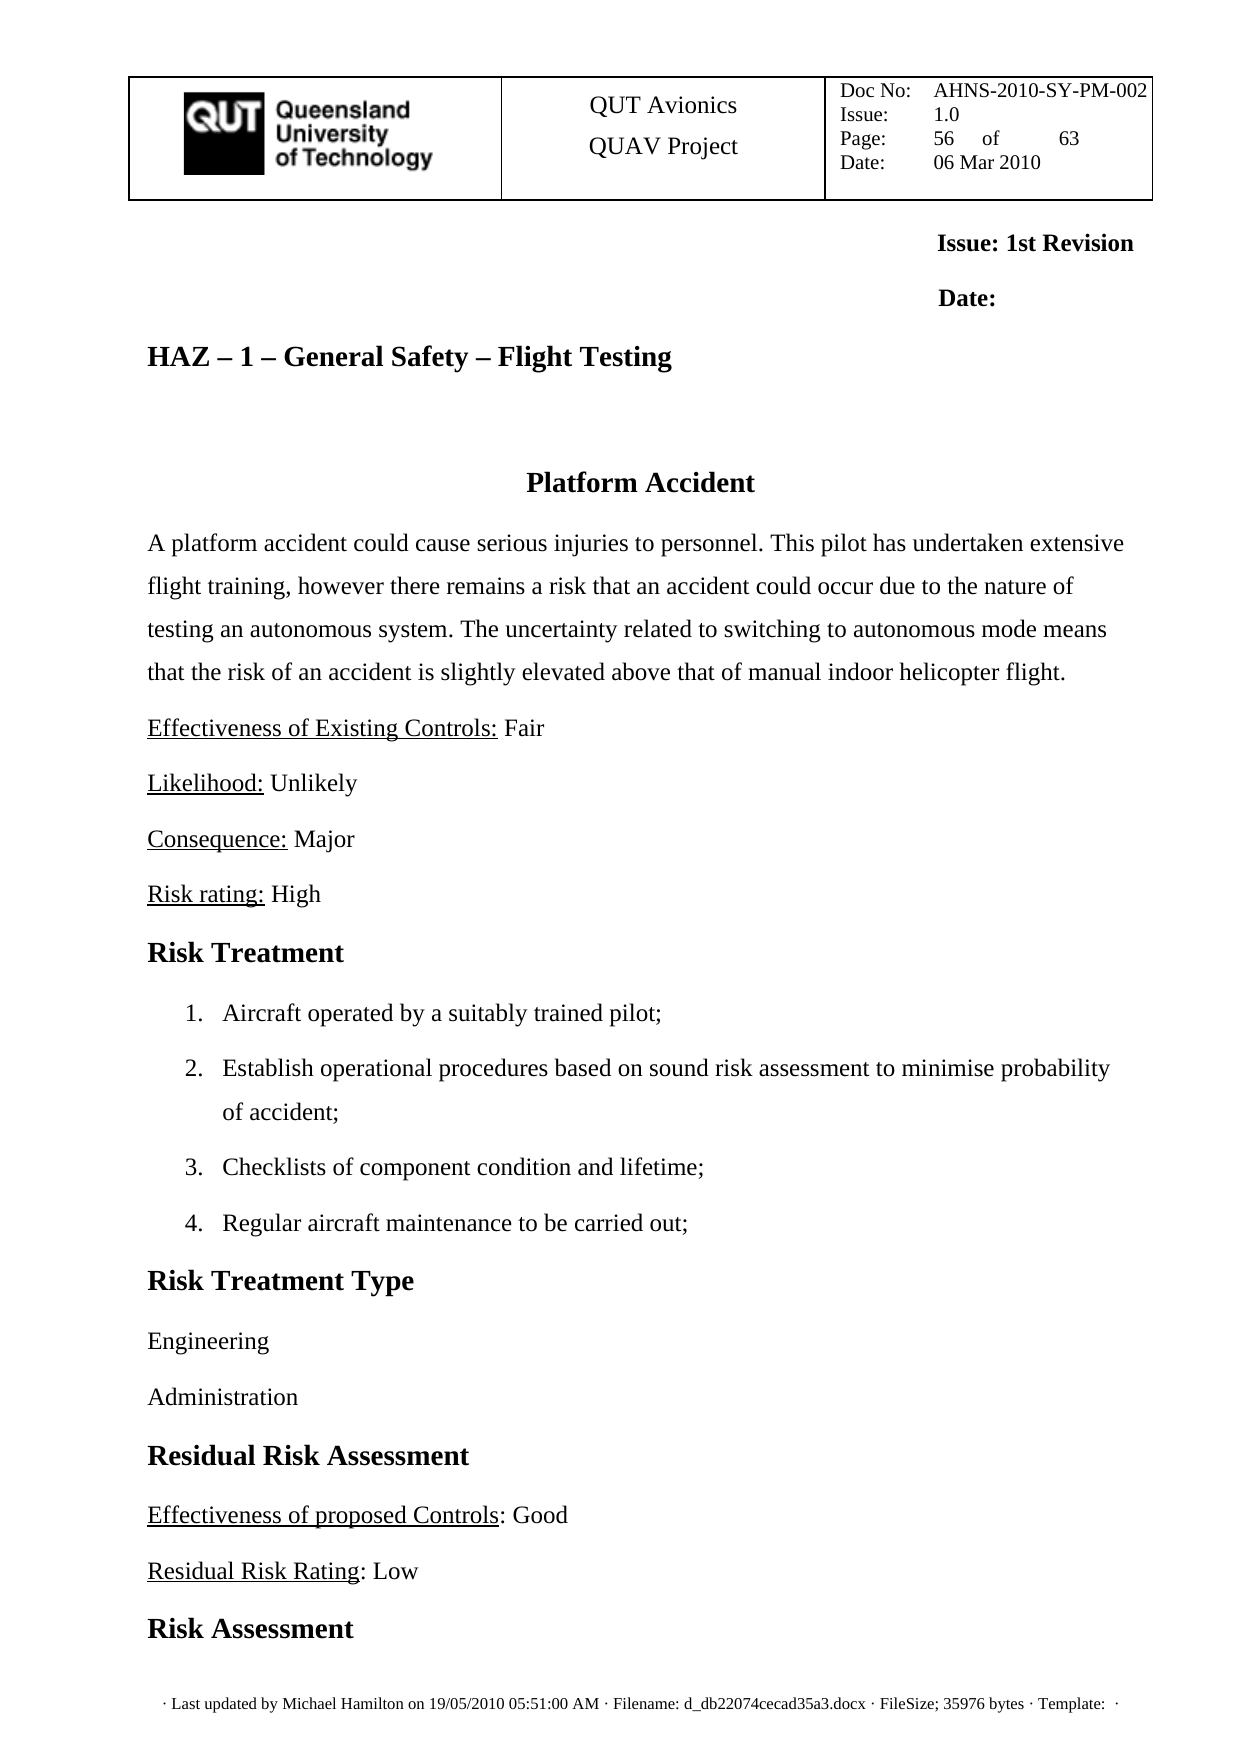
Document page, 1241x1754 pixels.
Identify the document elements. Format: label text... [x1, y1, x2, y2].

text Risk Assessment [147, 1612, 1134, 1645]
text Risk Treatment [147, 935, 1134, 969]
list Checklists of component condition and lifetime; [184, 1152, 1134, 1181]
text HAZ – 1 – General Safety – Flight Testing [147, 339, 1134, 373]
text Date: . [147, 283, 1134, 312]
text Residual Risk Rating: Low [147, 1556, 1134, 1585]
text Risk rating: High [147, 879, 1134, 908]
list Establish operational procedures based on sound risk assessment to minimise probability of accident; [184, 1053, 1134, 1125]
text Effectiveness of Existing Controls: Fair [147, 713, 1134, 741]
text Effectiveness of proposed Controls: Good [147, 1500, 1134, 1529]
text Residual Risk Assessment [147, 1438, 1134, 1471]
text A platform accident could cause serious injuries to personnel. This pilot has undertaken extensive flight training, however there remains a risk that an accident could occur due to the nature of testing an autonomous system. The uncertainty related to switching to autonomous mode means that the risk of an accident is slightly elevated above that of manual indoor helicopter flight. [147, 528, 1134, 686]
text Platform Accident [147, 465, 1134, 498]
text Likelihood: Unlikely [147, 768, 1134, 797]
text Issue: 1st Revision [147, 228, 1134, 257]
text Administration [147, 1382, 1134, 1411]
text Engineering [147, 1326, 1134, 1355]
text Risk Treatment Type [147, 1263, 1134, 1297]
picture [183, 83, 477, 175]
text Consequence: Major [147, 824, 1134, 853]
list Regular aircraft maintenance to be carried out; [184, 1208, 1134, 1237]
list Aircraft operated by a suitably trained pilot; [184, 998, 1134, 1027]
